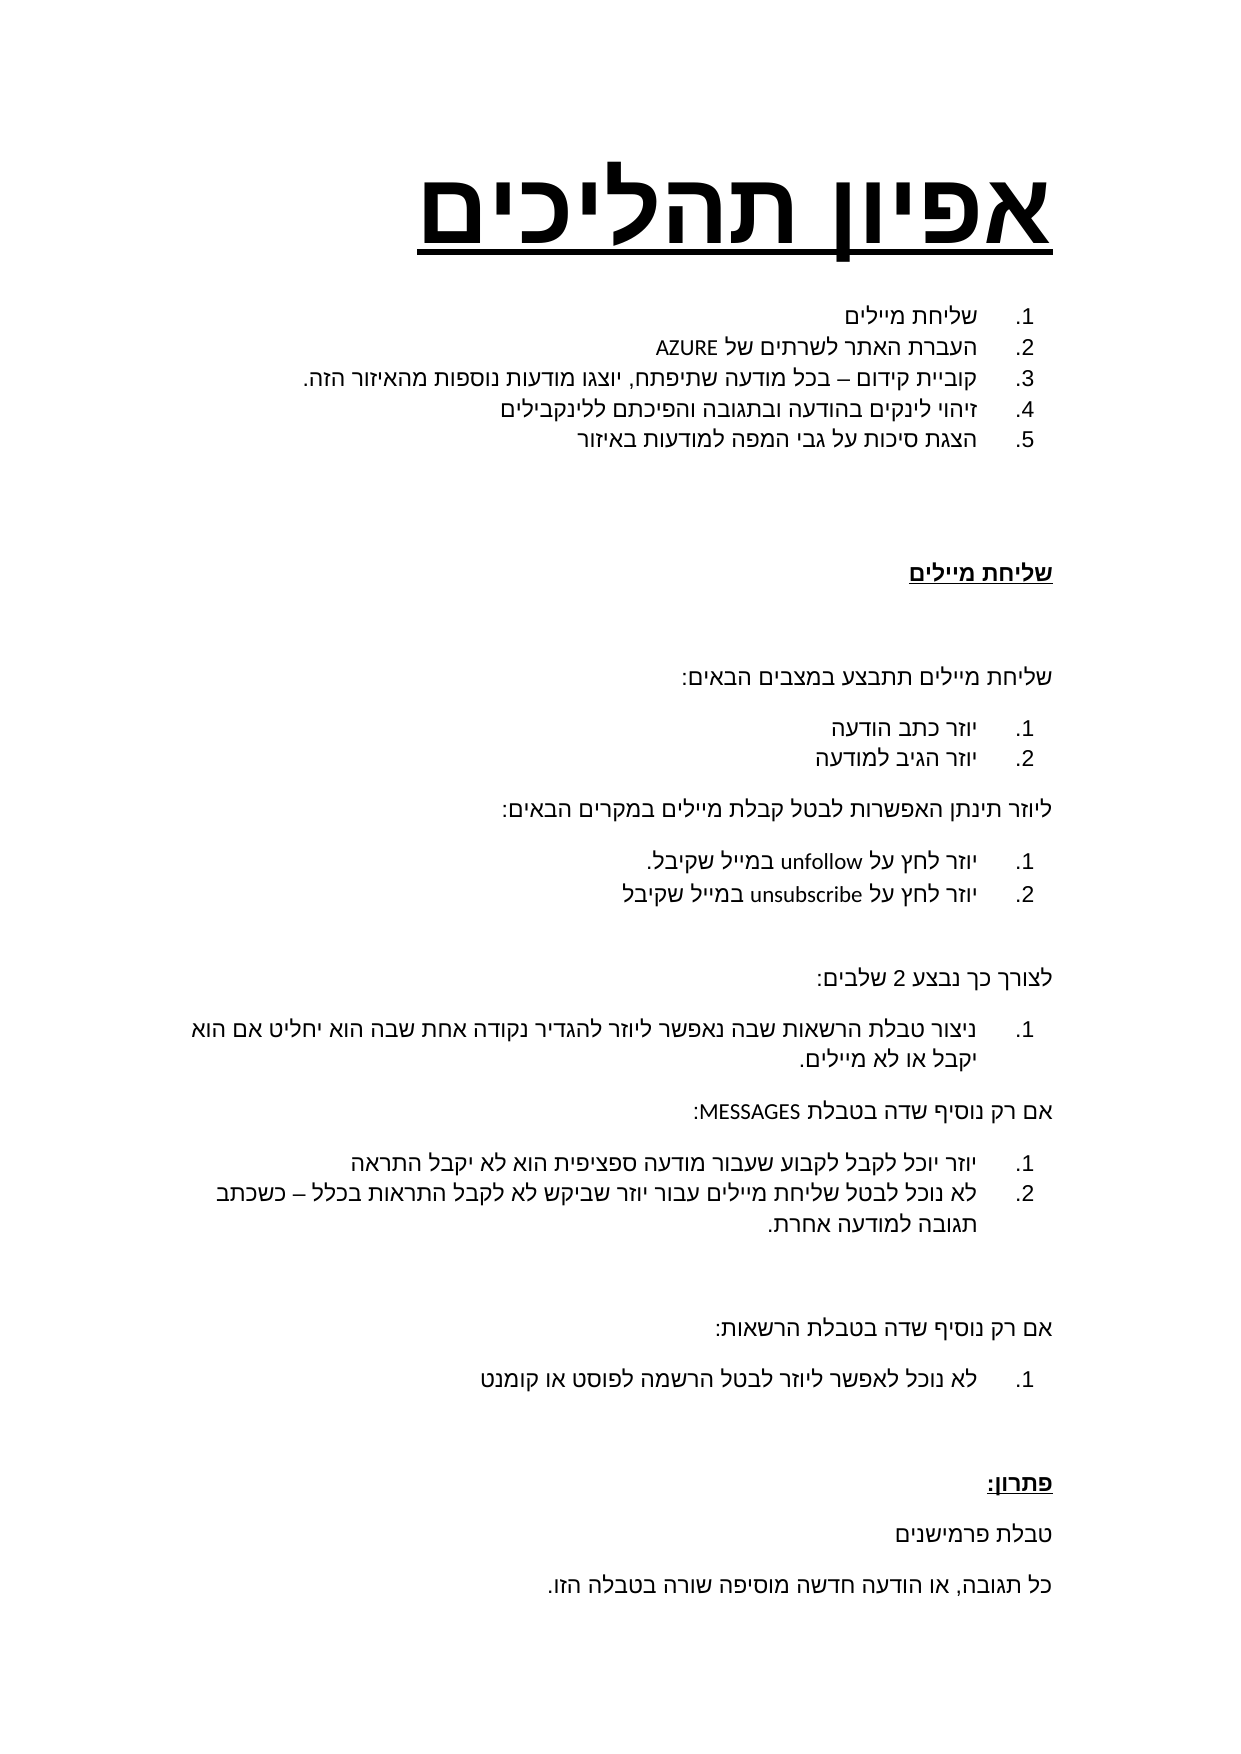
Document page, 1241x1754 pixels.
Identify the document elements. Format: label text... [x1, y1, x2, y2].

list יוזר לחץ על unsubscribe במייל שקיבל [187, 880, 1015, 908]
text לצורך כך נבצע 2 שלבים: [187, 965, 1053, 991]
text כל תגובה, או הודעה חדשה מוסיפה שורה בטבלה הזו. [187, 1572, 1053, 1598]
list הצגת סיכות על גבי המפה למודעות באיזור [187, 426, 1015, 452]
list קוביית קידום – בכל מודעה שתיפתח, יוצגו מודעות נוספות מהאיזור הזה. [187, 365, 1015, 392]
text אפיון תהליכים [187, 150, 1053, 265]
text אם רק נוסיף שדה בטבלת MESSAGES: [187, 1097, 1053, 1125]
list זיהוי לינקים בהודעה ובתגובה והפיכתם ללינקבילים [187, 396, 1015, 422]
list ניצור טבלת הרשאות שבה נאפשר ליוזר להגדיר נקודה אחת שבה הוא יחליט אם הוא יקבל או לא מיילים. [187, 1016, 1015, 1072]
list יוזר הגיב למודעה [187, 745, 1015, 772]
text שליחת מיילים [187, 530, 1053, 586]
list העברת האתר לשרתים של AZURE [187, 333, 1015, 361]
list יוזר כתב הודעה [187, 715, 1015, 742]
list לא נוכל לאפשר ליוזר לבטל הרשמה לפוסט או קומנט [187, 1366, 1015, 1392]
list שליחת מיילים [187, 303, 1015, 329]
text פתרון: [187, 1470, 1053, 1496]
text ליוזר תינתן האפשרות לבטל קבלת מיילים במקרים הבאים: [187, 796, 1053, 823]
list יוזר יוכל לקבל לקבוע שעבור מודעה ספציפית הוא לא יקבל התראה [187, 1150, 1015, 1177]
text אם רק נוסיף שדה בטבלת הרשאות: [187, 1315, 1053, 1341]
text טבלת פרמישנים [187, 1521, 1053, 1547]
text שליחת מיילים תתבצע במצבים הבאים: [187, 664, 1053, 691]
list יוזר לחץ על unfollow במייל שקיבל. [187, 847, 1015, 876]
list לא נוכל לבטל שליחת מיילים עבור יוזר שביקש לא לקבל התראות בכלל – כשכתב תגובה למודעה אחרת. [187, 1180, 1015, 1237]
